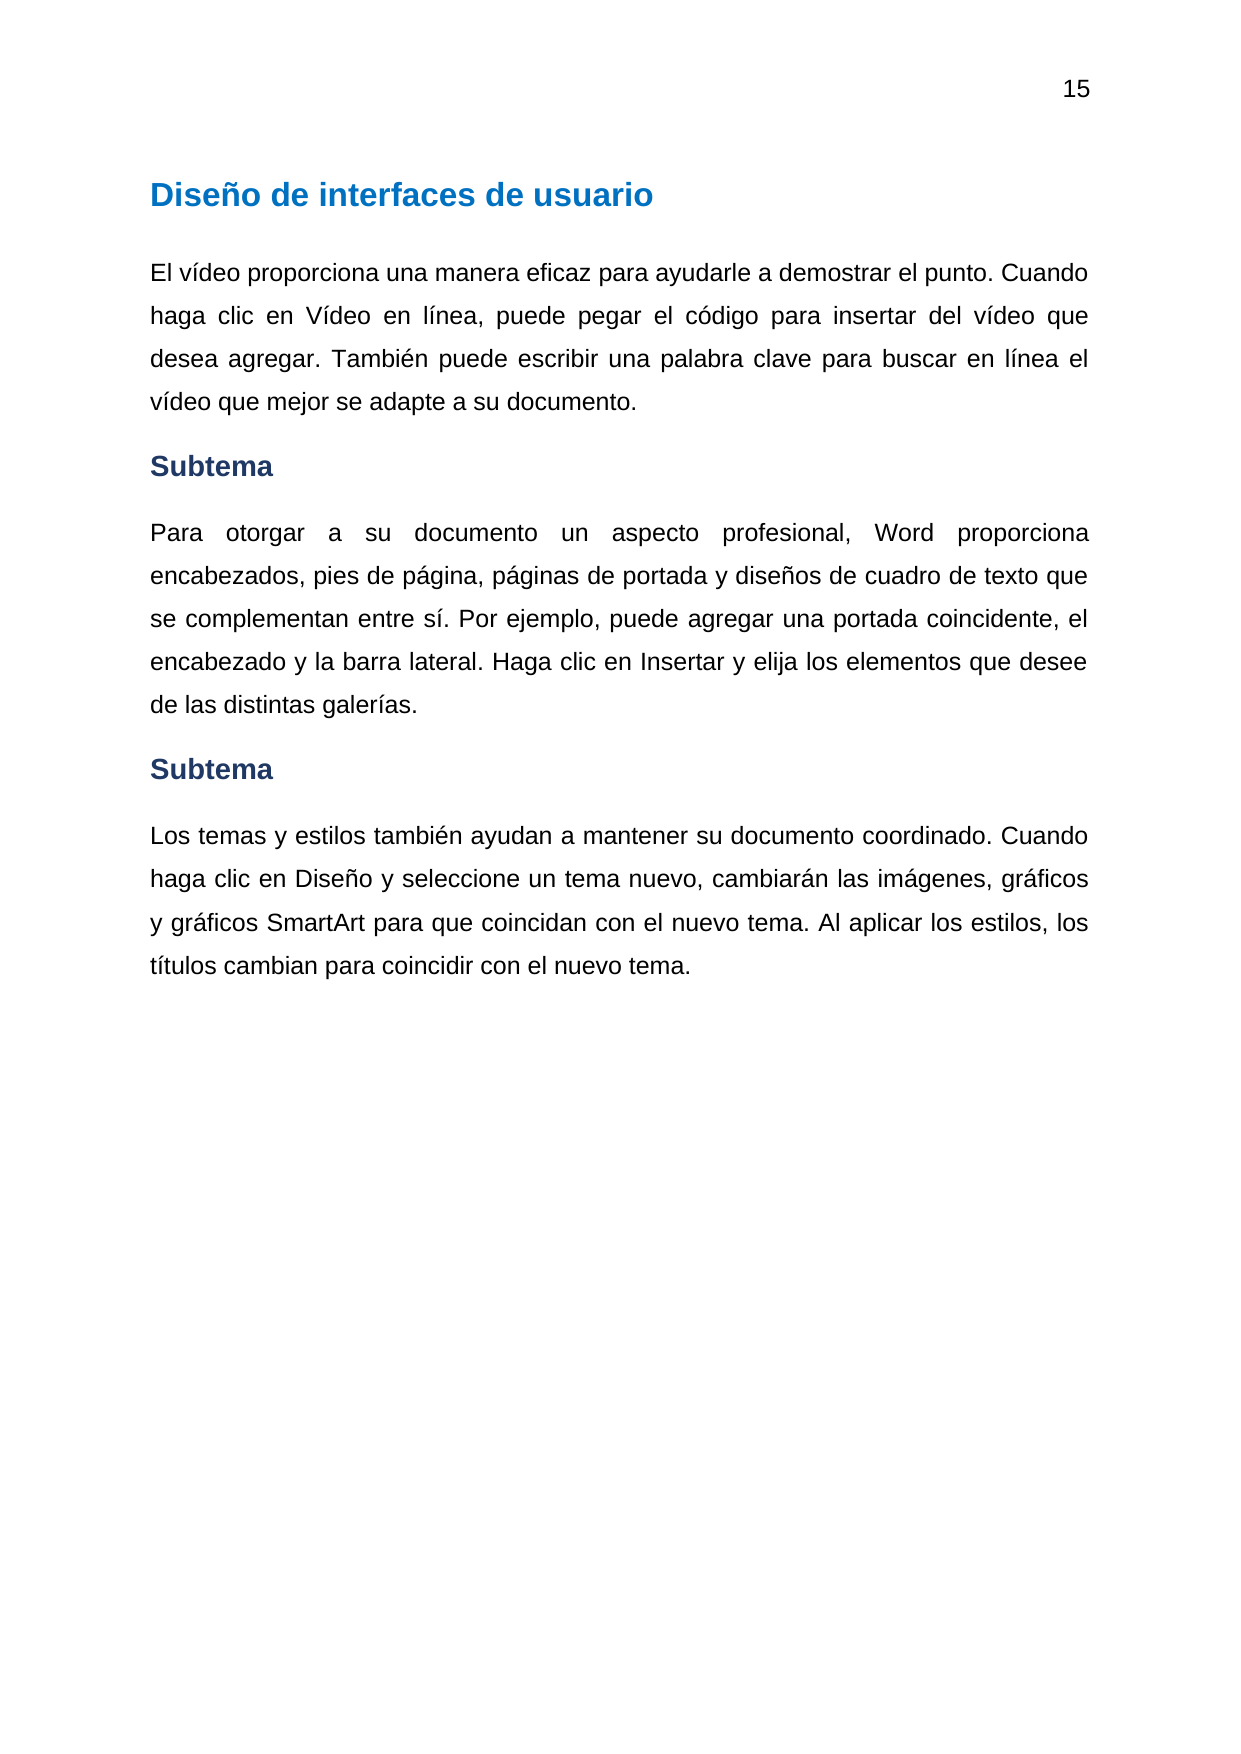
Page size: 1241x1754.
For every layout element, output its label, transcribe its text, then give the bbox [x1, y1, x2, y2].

text Los temas y estilos también ayudan a mantener su documento coordinado. Cuando haga clic en Diseño y seleccione un tema nuevo, cambiarán las imágenes, gráficos y gráficos SmartArt para que coincidan con el nuevo tema. Al aplicar los estilos, los títulos cambian para coincidir con el nuevo tema. [150, 821, 1090, 979]
subtitle Subtema [150, 449, 1090, 482]
text El vídeo proporciona una manera eficaz para ayudarle a demostrar el punto. Cuando haga clic en Vídeo en línea, puede pegar el código para insertar del vídeo que desea agregar. También puede escribir una palabra clave para buscar en línea el vídeo que mejor se adapte a su documento. [150, 258, 1090, 416]
text Para otorgar a su documento un aspecto profesional, Word proporciona encabezados, pies de página, páginas de portada y diseños de cuadro de texto que se complementan entre sí. Por ejemplo, puede agregar una portada coincidente, el encabezado y la barra lateral. Haga clic en Insertar y elija los elementos que desee de las distintas galerías. [150, 518, 1090, 719]
subtitle Subtema [150, 752, 1090, 786]
subtitle Diseño de interfaces de usuario [150, 175, 1090, 213]
